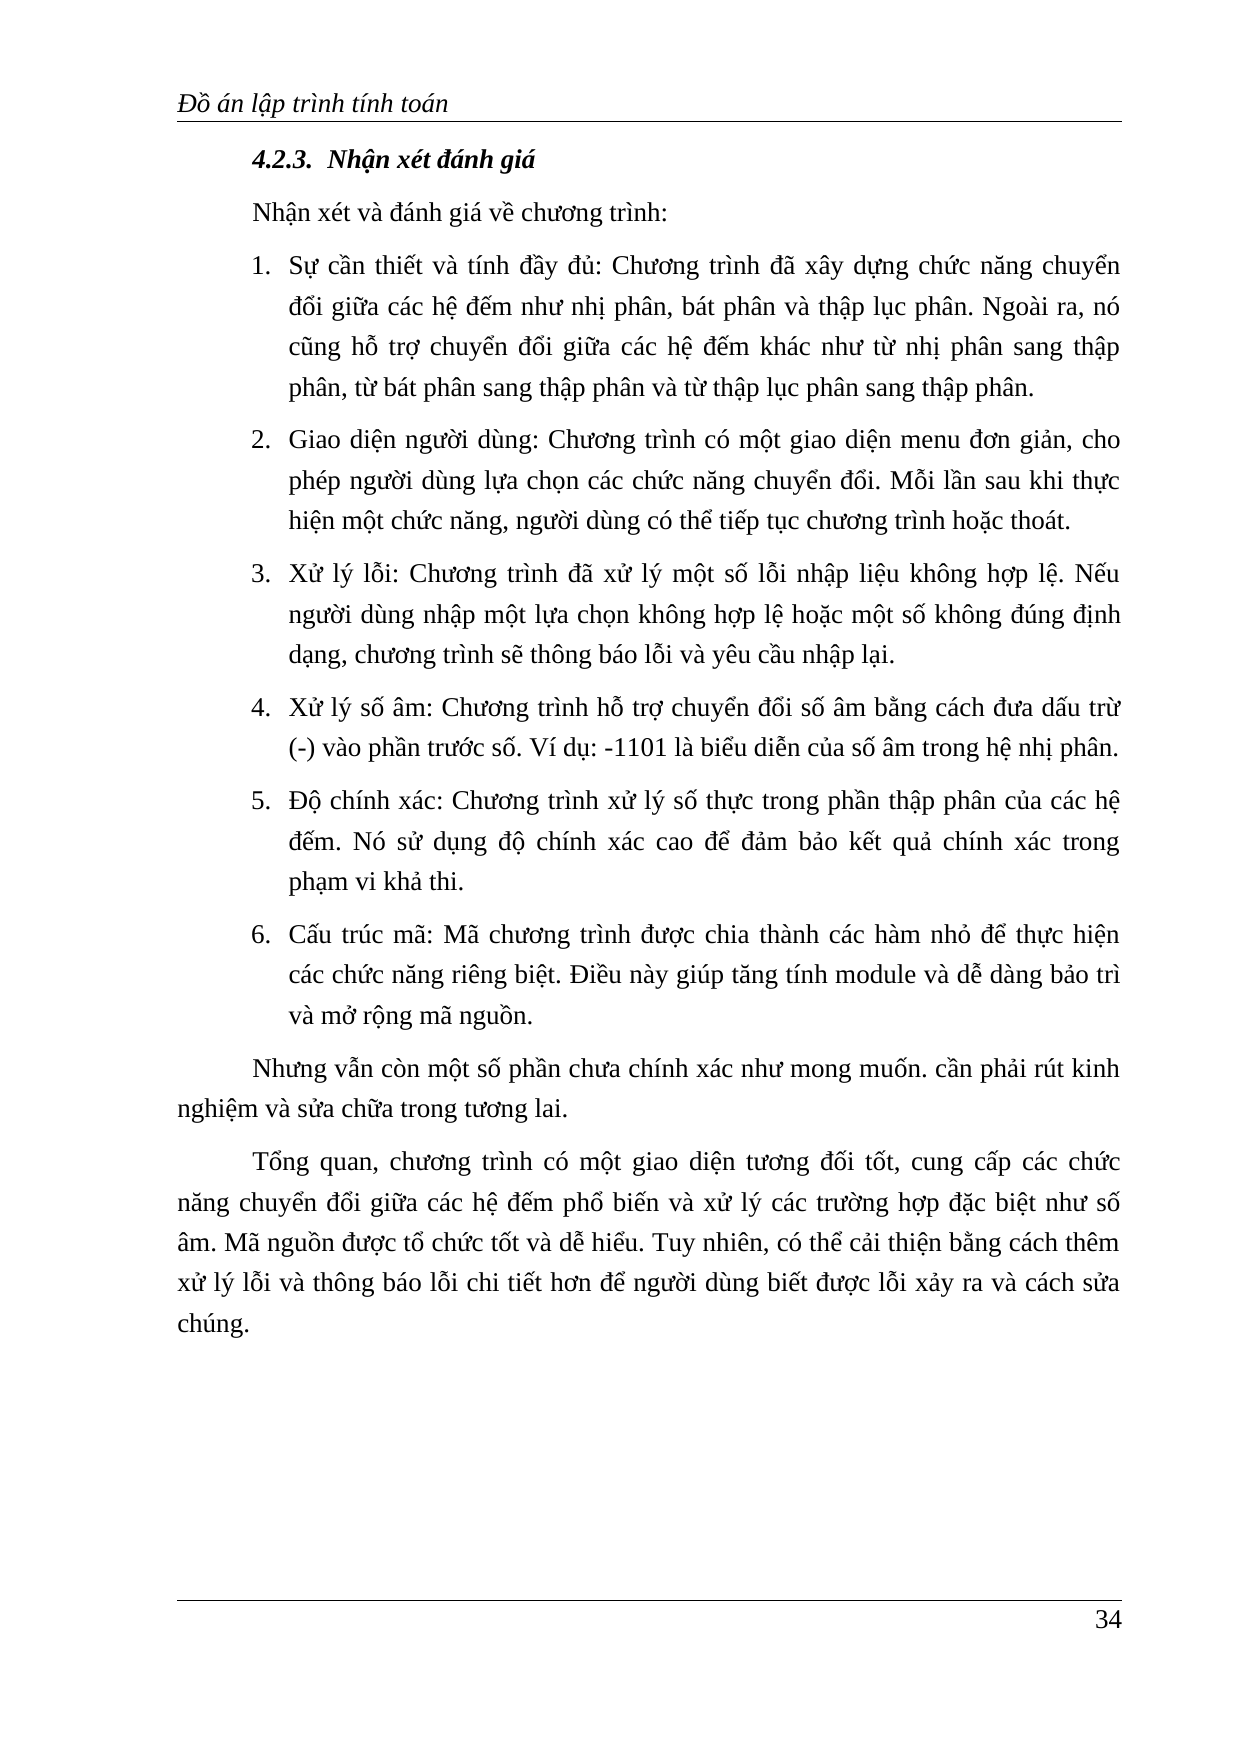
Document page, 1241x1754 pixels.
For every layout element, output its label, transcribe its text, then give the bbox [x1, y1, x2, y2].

text Tổng quan, chương trình có một giao diện tương đối tốt, cung cấp các chức năng chuyển đổi giữa các hệ đếm phổ biến và xử lý các trường hợp đặc biệt như số âm. Mã nguồn được tổ chức tốt và dễ hiểu. Tuy nhiên, có thể cải thiện bằng cách thêm xử lý lỗi và thông báo lỗi chi tiết hơn để người dùng biết được lỗi xảy ra và cách sửa chúng. [177, 1145, 1122, 1338]
list Xử lý lỗi: Chương trình đã xử lý một số lỗi nhập liệu không hợp lệ. Nếu người dùng nhập một lựa chọn không hợp lệ hoặc một số không đúng định dạng, chương trình sẽ thông báo lỗi và yêu cầu nhập lại. [251, 557, 1122, 669]
list Cấu trúc mã: Mã chương trình được chia thành các hàm nhỏ để thực hiện các chức năng riêng biệt. Điều này giúp tăng tính module và dễ dàng bảo trì và mở rộng mã nguồn. [251, 918, 1122, 1030]
list Độ chính xác: Chương trình xử lý số thực trong phần thập phân của các hệ đếm. Nó sử dụng độ chính xác cao để đảm bảo kết quả chính xác trong phạm vi khả thi. [251, 784, 1122, 896]
text Nhận xét và đánh giá về chương trình: [177, 196, 1122, 228]
list Giao diện người dùng: Chương trình có một giao diện menu đơn giản, cho phép người dùng lựa chọn các chức năng chuyển đổi. Mỗi lần sau khi thực hiện một chức năng, người dùng có thể tiếp tục chương trình hoặc thoát. [251, 423, 1122, 536]
list Sự cần thiết và tính đầy đủ: Chương trình đã xây dựng chức năng chuyển đổi giữa các hệ đếm như nhị phân, bát phân và thập lục phân. Ngoài ra, nó cũng hỗ trợ chuyển đổi giữa các hệ đếm khác như từ nhị phân sang thập phân, từ bát phân sang thập phân và từ thập lục phân sang thập phân. [251, 249, 1122, 402]
subtitle Nhận xét đánh giá [252, 143, 1122, 175]
list Xử lý số âm: Chương trình hỗ trợ chuyển đổi số âm bằng cách đưa dấu trừ (-) vào phần trước số. Ví dụ: -1101 là biểu diễn của số âm trong hệ nhị phân. [251, 691, 1122, 763]
text Nhưng vẫn còn một số phần chưa chính xác như mong muốn. cần phải rút kinh nghiệm và sửa chữa trong tương lai. [177, 1052, 1122, 1123]
